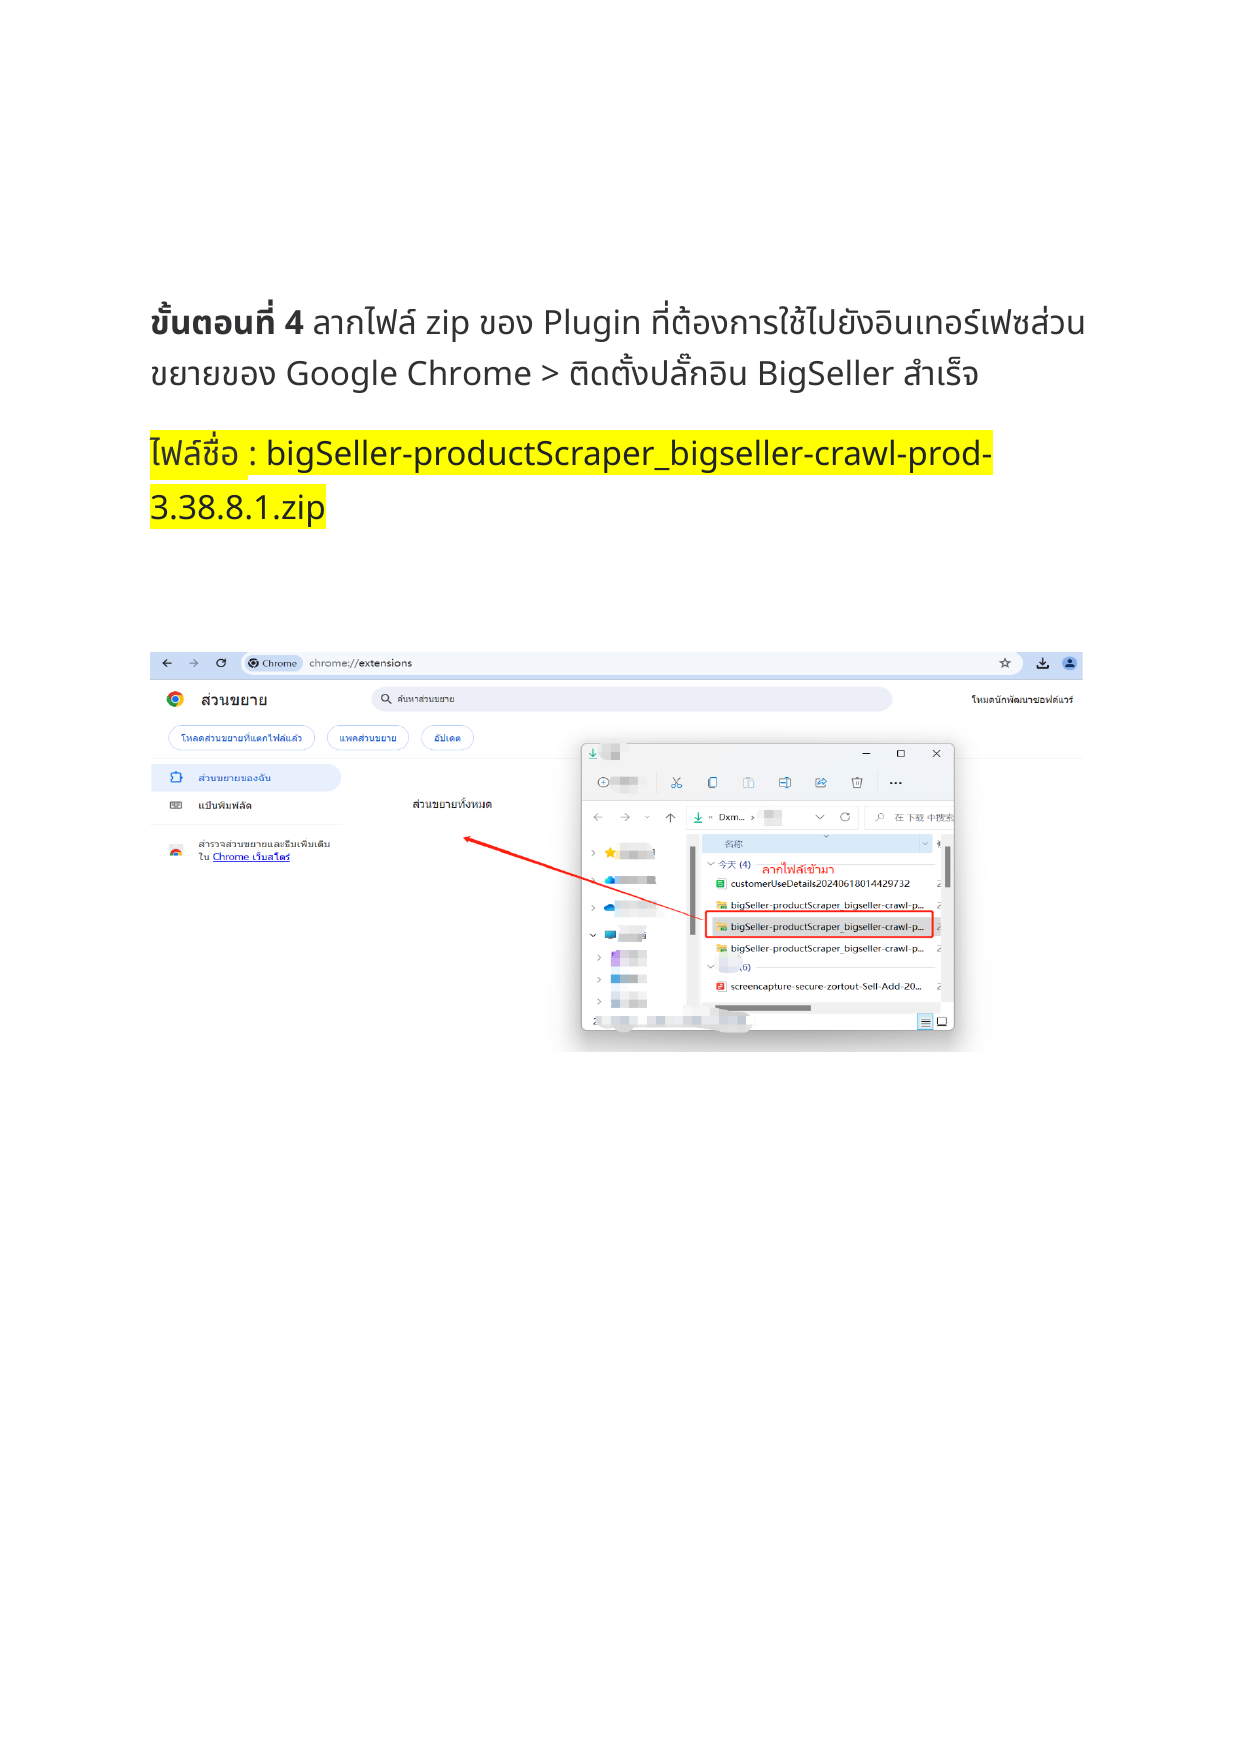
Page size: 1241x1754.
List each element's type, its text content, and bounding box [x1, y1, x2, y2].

subtitle ไฟล์ชื่อ : bigSeller-productScraper_bigseller-crawl-prod-3.38.8.1.zip [150, 429, 1090, 529]
picture [150, 652, 1083, 1052]
text ขั้นตอนที่ 4 ลากไฟล์ zip ของ Plugin ที่ต้องการใช้ไปยังอินเทอร์เฟซส่วนขยายของ Google Chrome > ติดตั้งปลั๊กอิน BigSeller สำเร็จ [150, 299, 1090, 400]
